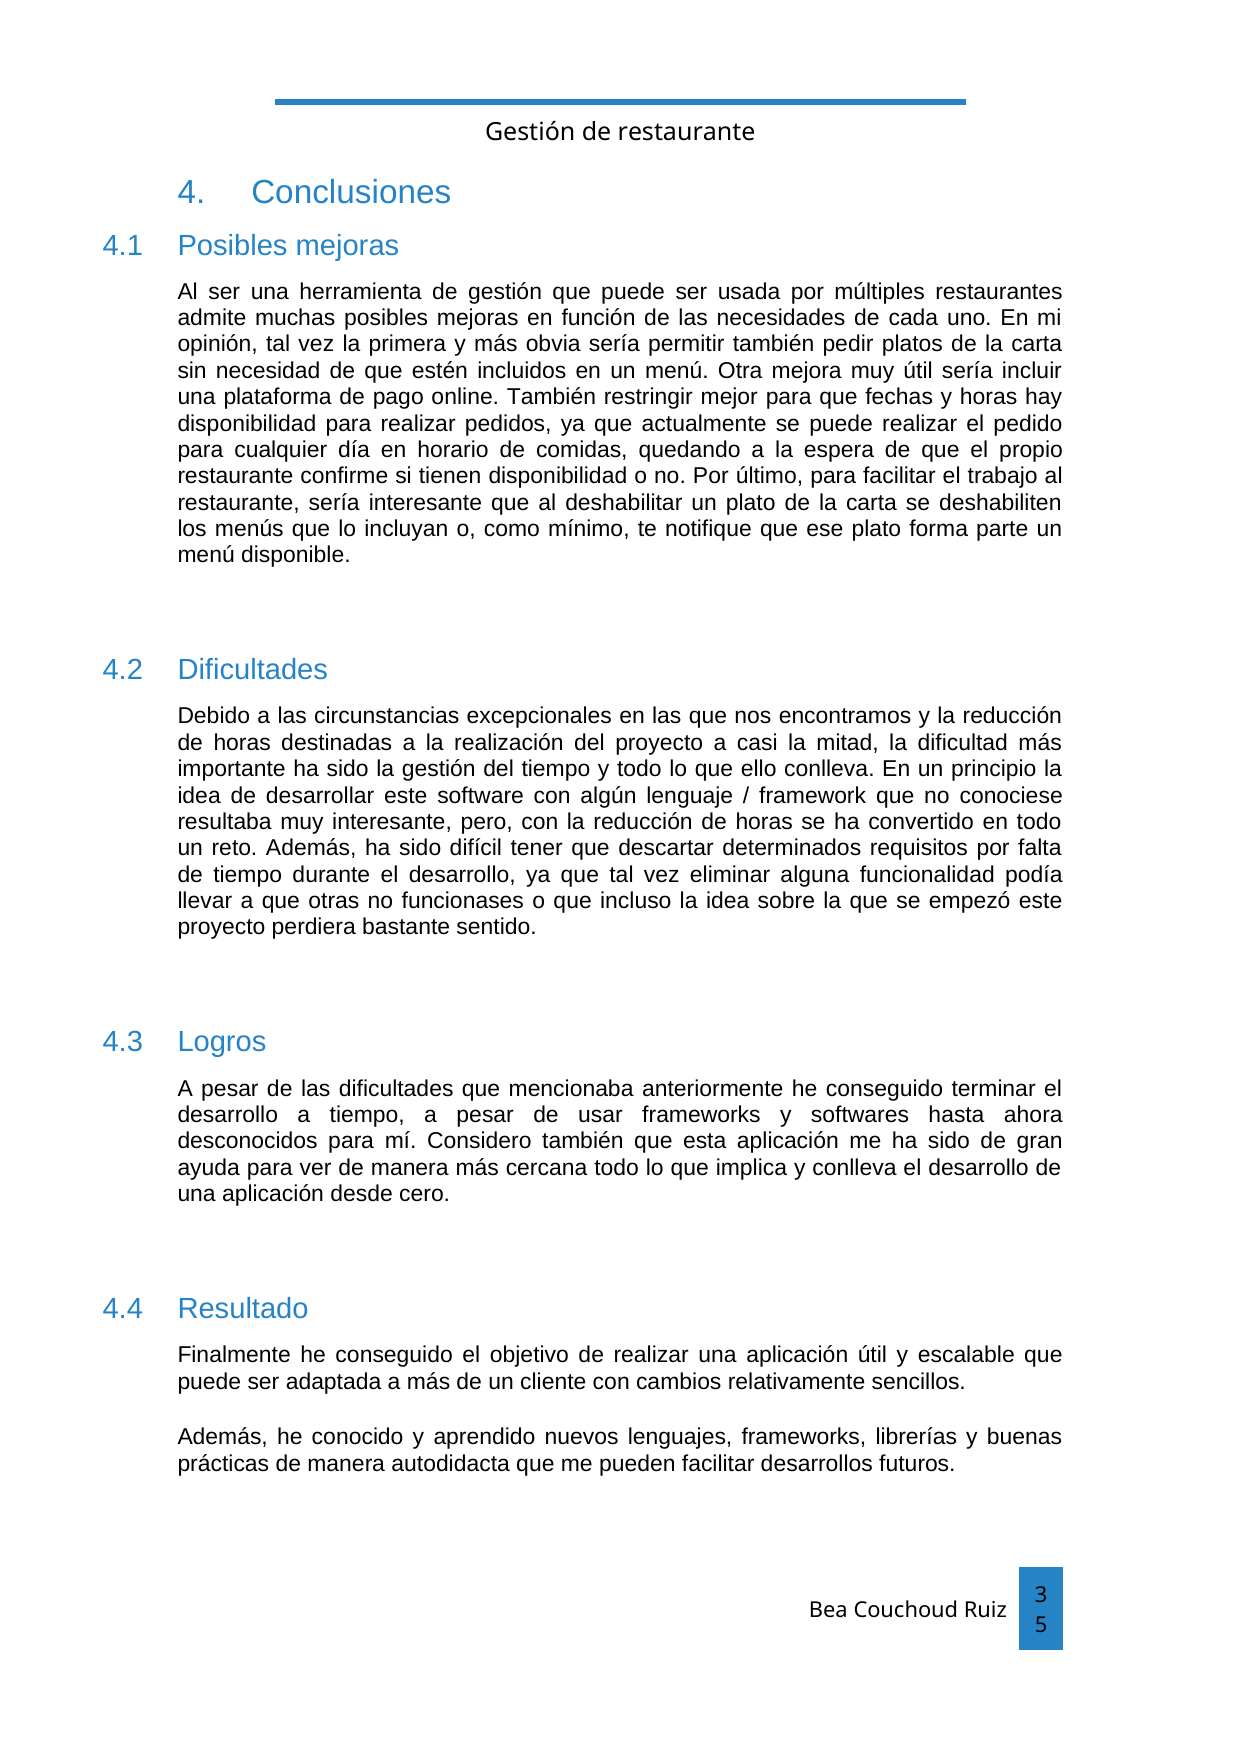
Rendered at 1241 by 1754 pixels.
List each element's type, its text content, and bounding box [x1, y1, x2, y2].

subtitle 4.1 Posibles mejoras [102, 227, 1063, 261]
text Finalmente he conseguido el objetivo de realizar una aplicación útil y escalable que puede ser adaptada a más de un cliente con cambios relativamente sencillos. [177, 1341, 1063, 1394]
text Además, he conocido y aprendido nuevos lenguajes, frameworks, librerías y buenas prácticas de manera autodidacta que me pueden facilitar desarrollos futuros. [177, 1423, 1063, 1476]
subtitle 4.4 Resultado [102, 1291, 1063, 1324]
text Debido a las circunstancias excepcionales en las que nos encontramos y la reducción de horas destinadas a la realización del proyecto a casi la mitad, la dificultad más importante ha sido la gestión del tiempo y todo lo que ello conlleva. En un principio la idea de desarrollar este software con algún lenguaje / framework que no conociese resultaba muy interesante, pero, con la reducción de horas se ha convertido en todo un reto. Además, ha sido difícil tener que descartar determinados requisitos por falta de tiempo durante el desarrollo, ya que tal vez eliminar alguna funcionalidad podía llevar a que otras no funcionases o que incluso la idea sobre la que se empezó este proyecto perdiera bastante sentido. [177, 702, 1063, 940]
text A pesar de las dificultades que mencionaba anteriormente he conseguido terminar el desarrollo a tiempo, a pesar de usar frameworks y softwares hasta ahora desconocidos para mí. Considero también que esta aplicación me ha sido de gran ayuda para ver de manera más cercana todo lo que implica y conlleva el desarrollo de una aplicación desde cero. [177, 1074, 1063, 1206]
subtitle 4.2 Dificultades [102, 652, 1063, 686]
subtitle 4. Conclusiones [177, 172, 1063, 211]
text Al ser una herramienta de gestión que puede ser usada por múltiples restaurantes admite muchas posibles mejoras en función de las necesidades de cada uno. En mi opinión, tal vez la primera y más obvia sería permitir también pedir platos de la carta sin necesidad de que estén incluidos en un menú. Otra mejora muy útil sería incluir una plataforma de pago online. También restringir mejor para que fechas y horas hay disponibilidad para realizar pedidos, ya que actualmente se puede realizar el pedido para cualquier día en horario de comidas, quedando a la espera de que el propio restaurante confirme si tienen disponibilidad o no. Por último, para facilitar el trabajo al restaurante, sería interesante que al deshabilitar un plato de la carta se deshabiliten los menús que lo incluyan o, como mínimo, te notifique que ese plato forma parte un menú disponible. [177, 278, 1063, 568]
subtitle 4.3 Logros [102, 1024, 1063, 1058]
